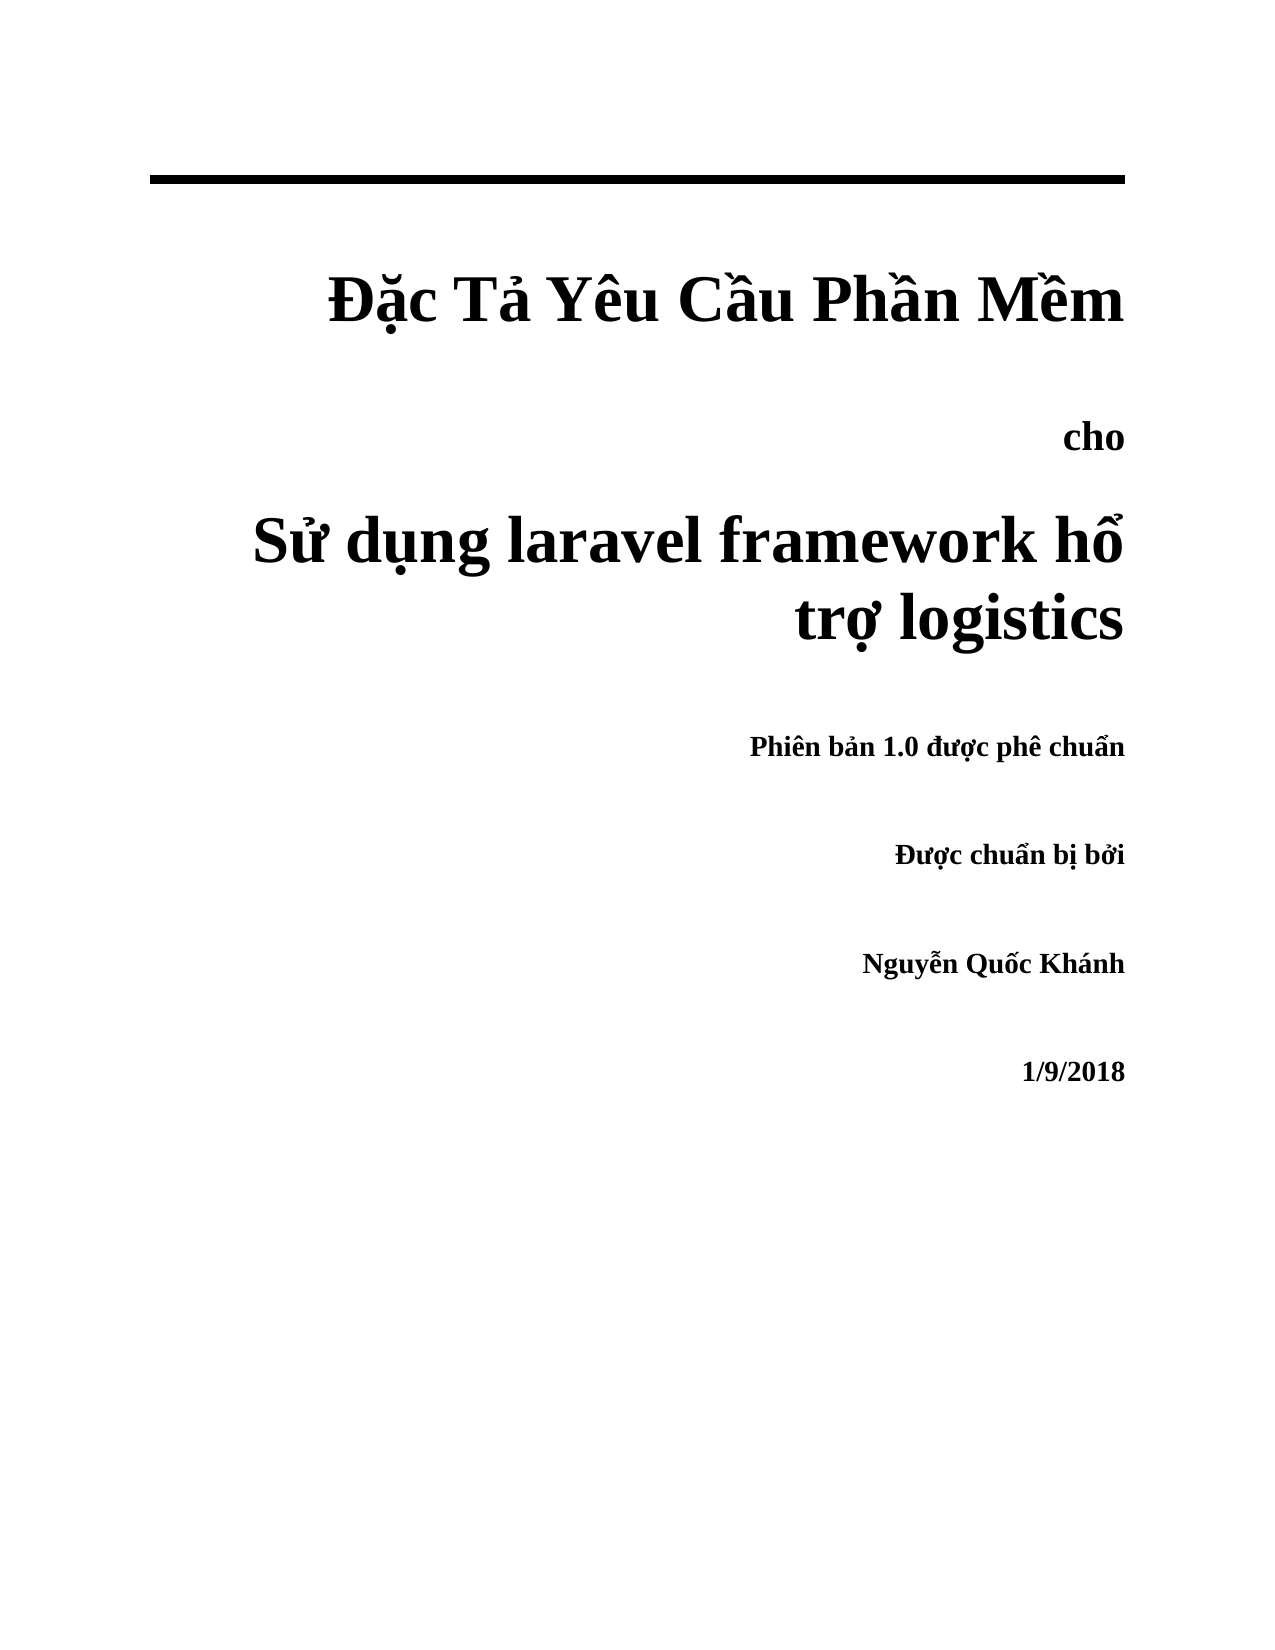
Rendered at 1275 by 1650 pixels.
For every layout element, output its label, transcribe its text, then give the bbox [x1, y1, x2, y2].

text Phiên bản 1.0 được phê chuẩn [150, 729, 1125, 762]
text 1/9/2018 [150, 1054, 1125, 1088]
title Sử dụng laravel framework hổ trợ logistics [150, 501, 1125, 654]
text Nguyễn Quốc Khánh [150, 946, 1125, 979]
text Được chuẩn bị bởi [150, 837, 1125, 871]
title Đặc Tả Yêu Cầu Phần Mềm [150, 259, 1125, 336]
title cho [150, 411, 1125, 459]
